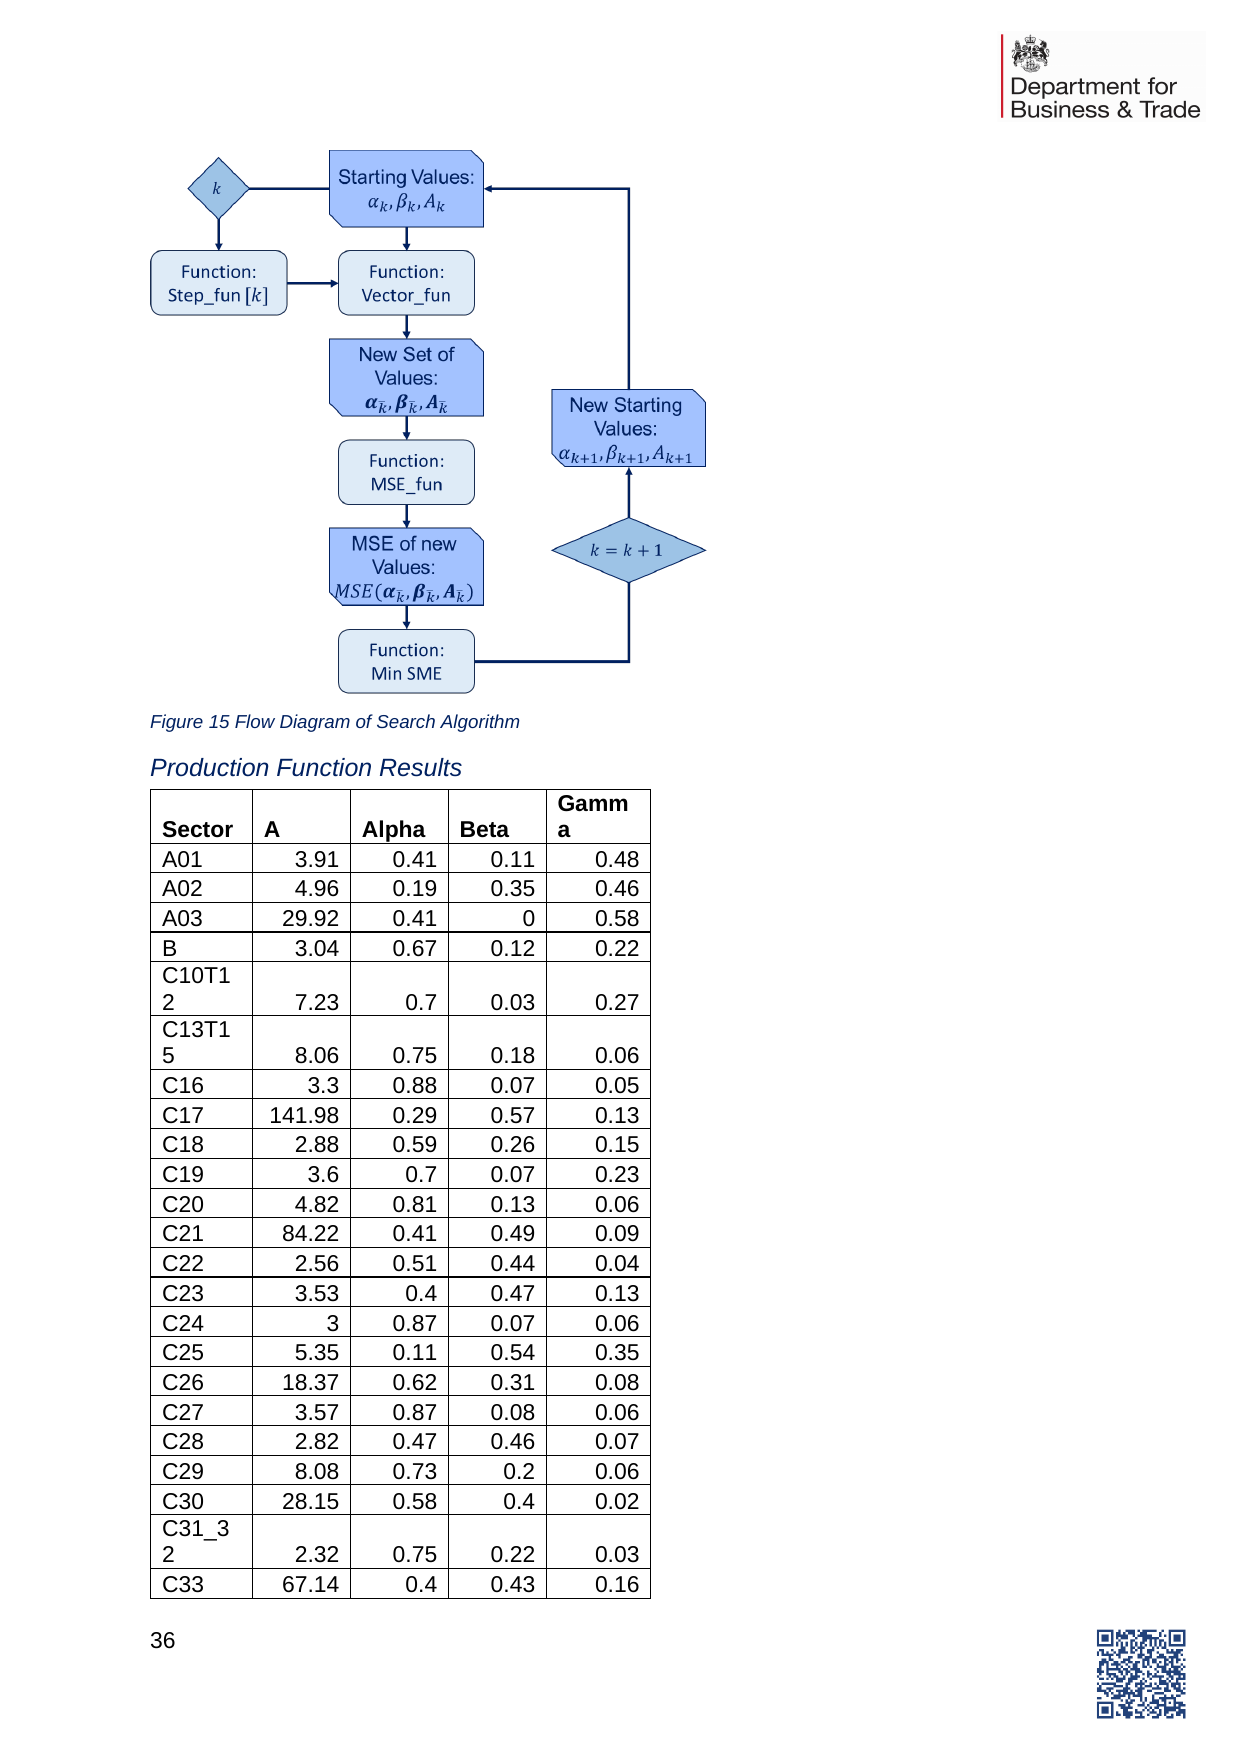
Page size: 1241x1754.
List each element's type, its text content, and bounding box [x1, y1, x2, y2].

table_cell 0.7 [351, 1159, 448, 1187]
table_cell 0.29 [351, 1099, 448, 1128]
table_cell 0.48 [547, 844, 650, 872]
table_cell 0 [449, 903, 546, 931]
table_cell 3.53 [253, 1278, 350, 1306]
table_header A [253, 790, 350, 842]
table_cell 0.09 [547, 1218, 650, 1247]
table_cell 0.87 [351, 1307, 448, 1336]
table_cell 0.62 [351, 1367, 448, 1395]
table_cell 0.26 [449, 1129, 546, 1158]
table_header Alpha [351, 790, 448, 842]
table_cell C10T12 [151, 962, 252, 1015]
table_header Beta [449, 790, 546, 842]
table_cell 0.07 [449, 1070, 546, 1098]
table_cell 0.27 [547, 962, 650, 1015]
table_cell 8.06 [253, 1016, 350, 1069]
table_cell 0.08 [547, 1367, 650, 1395]
table_cell 0.13 [547, 1099, 650, 1128]
table_cell 2.56 [253, 1248, 350, 1276]
table_cell 0.35 [449, 873, 546, 902]
table_cell C19 [151, 1159, 252, 1187]
table_cell 0.59 [351, 1129, 448, 1158]
table_cell 0.02 [547, 1485, 650, 1514]
table_cell 28.15 [253, 1485, 350, 1514]
table_cell 4.82 [253, 1189, 350, 1217]
table_cell 8.08 [253, 1456, 350, 1484]
table_cell 0.22 [449, 1515, 546, 1568]
table_cell A03 [151, 903, 252, 931]
table_cell 0.46 [547, 873, 650, 902]
table_cell 0.58 [351, 1485, 448, 1514]
table_cell 141.98 [253, 1099, 350, 1128]
table_cell 0.47 [351, 1426, 448, 1454]
table_cell 0.19 [351, 873, 448, 902]
table_cell C26 [151, 1367, 252, 1395]
table_cell 0.15 [547, 1129, 650, 1158]
table_cell 0.67 [351, 933, 448, 961]
table_cell 0.07 [449, 1159, 546, 1187]
table_cell 3 [253, 1307, 350, 1336]
table_cell 0.4 [351, 1278, 448, 1306]
table_cell 0.41 [351, 844, 448, 872]
table_cell 0.73 [351, 1456, 448, 1484]
table_cell 0.06 [547, 1456, 650, 1484]
table_cell 0.06 [547, 1307, 650, 1336]
table_cell 4.96 [253, 873, 350, 902]
table_header Gamma [547, 790, 650, 842]
table_cell 3.3 [253, 1070, 350, 1098]
table_cell 0.41 [351, 903, 448, 931]
table_cell 2.82 [253, 1426, 350, 1454]
table_cell C21 [151, 1218, 252, 1247]
table_cell 0.75 [351, 1515, 448, 1568]
table_cell C30 [151, 1485, 252, 1514]
table_cell 0.31 [449, 1367, 546, 1395]
table_cell 0.03 [547, 1515, 650, 1568]
table_cell 0.06 [547, 1396, 650, 1425]
table_cell A01 [151, 844, 252, 872]
table_cell C28 [151, 1426, 252, 1454]
table_cell 0.41 [351, 1218, 448, 1247]
table_cell 0.49 [449, 1218, 546, 1247]
table_cell C33 [151, 1569, 252, 1597]
table_cell C29 [151, 1456, 252, 1484]
table_cell 0.23 [547, 1159, 650, 1187]
table_cell 0.44 [449, 1248, 546, 1276]
table_cell 0.03 [449, 962, 546, 1015]
table_cell 0.35 [547, 1337, 650, 1366]
table_cell 0.13 [547, 1278, 650, 1306]
table_cell 67.14 [253, 1569, 350, 1597]
table_cell 0.06 [547, 1189, 650, 1217]
table_cell 0.4 [449, 1485, 546, 1514]
table_cell 84.22 [253, 1218, 350, 1247]
table_cell 0.57 [449, 1099, 546, 1128]
table_cell C18 [151, 1129, 252, 1158]
picture [997, 31, 1207, 122]
table_cell 18.37 [253, 1367, 350, 1395]
table_cell 0.7 [351, 962, 448, 1015]
table_cell 0.88 [351, 1070, 448, 1098]
table_cell C22 [151, 1248, 252, 1276]
picture [150, 150, 707, 697]
table_cell 0.11 [449, 844, 546, 872]
text Figure 15 Flow Diagram of Search Algorithm [150, 711, 1090, 733]
table_cell 0.18 [449, 1016, 546, 1069]
table_cell B [151, 933, 252, 961]
subtitle Production Function Results [150, 753, 1090, 782]
table_cell 0.75 [351, 1016, 448, 1069]
table_cell 0.05 [547, 1070, 650, 1098]
table_header Sector [151, 790, 252, 842]
table_cell 7.23 [253, 962, 350, 1015]
table_cell C20 [151, 1189, 252, 1217]
table_cell 0.11 [351, 1337, 448, 1366]
table_cell C24 [151, 1307, 252, 1336]
table_cell 0.04 [547, 1248, 650, 1276]
table_cell 0.12 [449, 933, 546, 961]
table_cell A02 [151, 873, 252, 902]
table_cell 0.47 [449, 1278, 546, 1306]
table_cell C16 [151, 1070, 252, 1098]
table_cell 0.07 [449, 1307, 546, 1336]
table_cell 0.54 [449, 1337, 546, 1366]
table_cell 0.16 [547, 1569, 650, 1597]
table_cell 0.87 [351, 1396, 448, 1425]
table_cell 0.2 [449, 1456, 546, 1484]
table_cell 2.88 [253, 1129, 350, 1158]
table_cell 3.57 [253, 1396, 350, 1425]
table_cell C13T15 [151, 1016, 252, 1069]
table_cell 0.06 [547, 1016, 650, 1069]
table_cell 2.32 [253, 1515, 350, 1568]
table_cell C25 [151, 1337, 252, 1366]
table_cell C23 [151, 1278, 252, 1306]
table_cell C27 [151, 1396, 252, 1425]
table_cell 0.58 [547, 903, 650, 931]
table_cell 29.92 [253, 903, 350, 931]
table_cell 3.04 [253, 933, 350, 961]
table_cell 3.6 [253, 1159, 350, 1187]
table_cell C17 [151, 1099, 252, 1128]
table_cell C31_32 [151, 1515, 252, 1568]
table_cell 0.51 [351, 1248, 448, 1276]
table_cell 0.13 [449, 1189, 546, 1217]
table_cell 0.81 [351, 1189, 448, 1217]
table_cell 0.07 [547, 1426, 650, 1454]
table_cell 0.08 [449, 1396, 546, 1425]
picture [1096, 1629, 1186, 1719]
table_cell 0.22 [547, 933, 650, 961]
table_cell 0.46 [449, 1426, 546, 1454]
table_cell 3.91 [253, 844, 350, 872]
table_cell 5.35 [253, 1337, 350, 1366]
table_cell 0.43 [449, 1569, 546, 1597]
table_cell 0.4 [351, 1569, 448, 1597]
